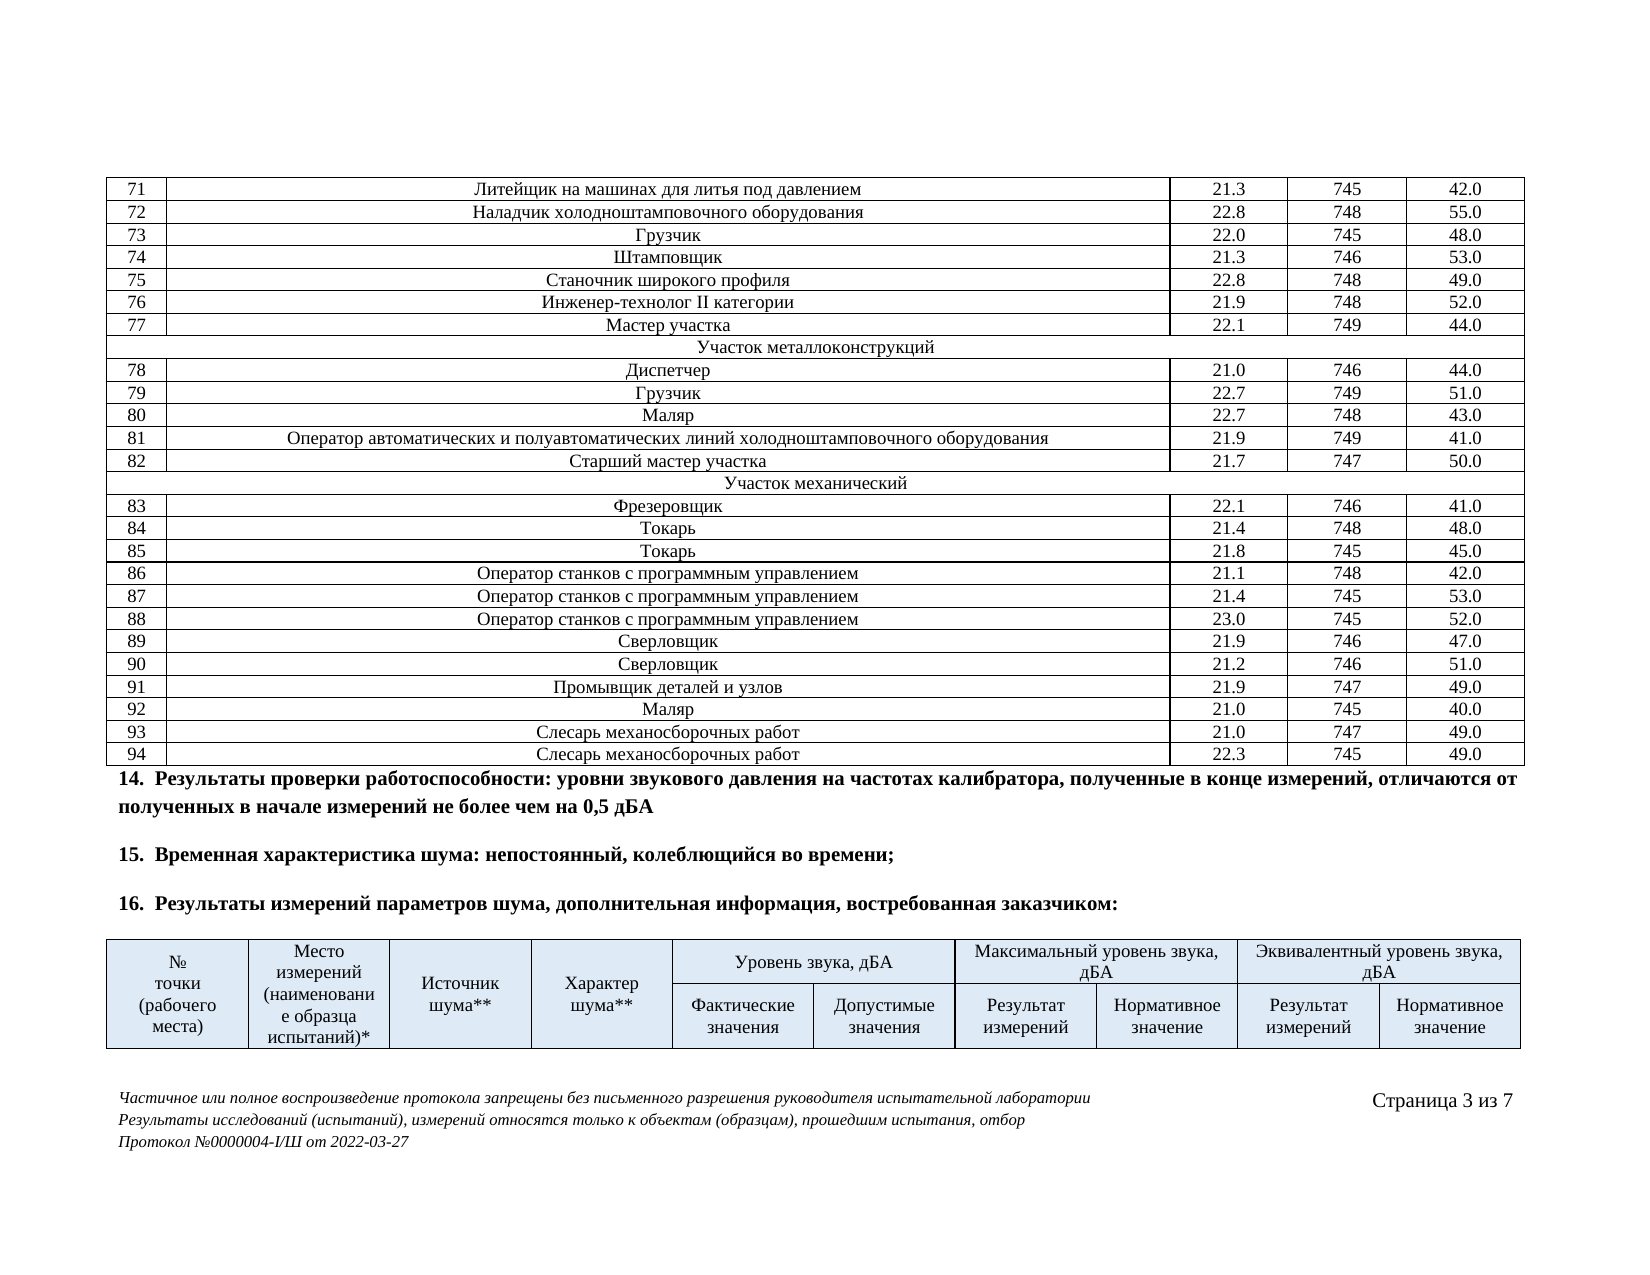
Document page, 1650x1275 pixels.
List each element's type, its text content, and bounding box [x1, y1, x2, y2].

table_cell 22.7 [1171, 382, 1287, 403]
table_cell Литейщик на машинах для литья под давлением [167, 178, 1169, 200]
table_cell Оператор станков с программным управлением [167, 563, 1169, 584]
table_cell 51.0 [1407, 382, 1524, 403]
table_cell 82 [107, 450, 166, 471]
table_cell 79 [107, 382, 166, 403]
table_cell Сверловщик [167, 630, 1169, 652]
table_cell 21.4 [1171, 517, 1287, 539]
table_cell 745 [1288, 608, 1406, 629]
table_cell Участок механический [107, 472, 1524, 494]
table_cell 86 [107, 563, 166, 584]
table_cell 42.0 [1407, 563, 1524, 584]
table_cell 40.0 [1407, 698, 1524, 720]
table_cell 21.7 [1171, 450, 1287, 471]
table_cell 22.7 [1171, 404, 1287, 426]
table_cell 92 [107, 698, 166, 720]
table_cell 749 [1288, 427, 1406, 448]
table_header Максимальный уровень звука, дБА [956, 940, 1237, 983]
table_cell 21.3 [1171, 178, 1287, 200]
table_cell Диспетчер [167, 359, 1169, 381]
table_cell 748 [1288, 269, 1406, 290]
table_cell 84 [107, 517, 166, 539]
table_cell 748 [1288, 563, 1406, 584]
table_cell 21.4 [1171, 585, 1287, 607]
table_cell 745 [1288, 540, 1406, 561]
table_cell 749 [1288, 314, 1406, 335]
table_cell 22.8 [1171, 269, 1287, 290]
table_cell 76 [107, 291, 166, 313]
table_cell 21.0 [1171, 721, 1287, 742]
table_cell 81 [107, 427, 166, 448]
table_cell Инженер-технолог II категории [167, 291, 1169, 313]
table_cell 72 [107, 201, 166, 222]
table_cell 747 [1288, 450, 1406, 471]
table_cell Грузчик [167, 382, 1169, 403]
table_cell 80 [107, 404, 166, 426]
table_cell Токарь [167, 540, 1169, 561]
table_cell Наладчик холодноштамповочного оборудования [167, 201, 1169, 222]
table_cell 83 [107, 495, 166, 516]
table_cell 48.0 [1407, 224, 1524, 245]
table_cell 21.2 [1171, 653, 1287, 674]
table_header Место измерений (наименование образца испытаний)* [249, 940, 389, 1048]
table_cell Грузчик [167, 224, 1169, 245]
table_cell 71 [107, 178, 166, 200]
table_cell Оператор автоматических и полуавтоматических линий холодноштамповочного оборудования [167, 427, 1169, 448]
table_cell 52.0 [1407, 291, 1524, 313]
table_header Источник шума** [390, 940, 531, 1048]
table_cell 21.3 [1171, 246, 1287, 268]
table_cell 51.0 [1407, 653, 1524, 674]
table_cell 77 [107, 314, 166, 335]
table_cell 22.3 [1171, 743, 1287, 765]
table_cell 23.0 [1171, 608, 1287, 629]
table_cell 91 [107, 676, 166, 697]
table_cell 94 [107, 743, 166, 765]
table_cell Результат измерений [956, 984, 1096, 1048]
table_cell 747 [1288, 721, 1406, 742]
table_header Уровень звука, дБА [673, 940, 954, 983]
table_cell Слесарь механосборочных работ [167, 743, 1169, 765]
table_cell 22.0 [1171, 224, 1287, 245]
table_cell Результат измерений [1238, 984, 1379, 1048]
text 15. Временная характеристика шума: непостоянный, колеблющийся во времени; [118, 842, 1532, 866]
table_cell Мастер участка [167, 314, 1169, 335]
table_cell 746 [1288, 630, 1406, 652]
text 14. Результаты проверки работоспособности: уровни звукового давления на частотах калибратора, полученные в конце измерений, отличаются от полученных в начале измерений не более чем на 0,5 дБА [118, 766, 1532, 818]
table_cell 749 [1288, 382, 1406, 403]
text 16. Результаты измерений параметров шума, дополнительная информация, востребованная заказчиком: [118, 890, 1532, 914]
table_cell 748 [1288, 291, 1406, 313]
table_cell 49.0 [1407, 743, 1524, 765]
table_cell 47.0 [1407, 630, 1524, 652]
table_cell 745 [1288, 585, 1406, 607]
table_cell 89 [107, 630, 166, 652]
table_cell 53.0 [1407, 585, 1524, 607]
table_cell 41.0 [1407, 427, 1524, 448]
table_cell 21.0 [1171, 359, 1287, 381]
table_cell 21.0 [1171, 698, 1287, 720]
table_cell Маляр [167, 698, 1169, 720]
table_cell 44.0 [1407, 314, 1524, 335]
table_cell 90 [107, 653, 166, 674]
table_cell Оператор станков с программным управлением [167, 608, 1169, 629]
table_cell Нормативное значение [1380, 984, 1520, 1048]
table_cell 21.9 [1171, 676, 1287, 697]
table_cell Маляр [167, 404, 1169, 426]
table_cell 45.0 [1407, 540, 1524, 561]
table_cell Старший мастер участка [167, 450, 1169, 471]
table_cell Промывщик деталей и узлов [167, 676, 1169, 697]
table_cell 43.0 [1407, 404, 1524, 426]
table_cell 74 [107, 246, 166, 268]
table_header № точки (рабочего места) [107, 940, 248, 1048]
table_cell 53.0 [1407, 246, 1524, 268]
table_cell Участок металлоконструкций [107, 336, 1524, 358]
table_cell 41.0 [1407, 495, 1524, 516]
table_cell 52.0 [1407, 608, 1524, 629]
table_cell 746 [1288, 495, 1406, 516]
table_cell 22.1 [1171, 314, 1287, 335]
table_cell 21.9 [1171, 630, 1287, 652]
table_cell 50.0 [1407, 450, 1524, 471]
table_cell 22.8 [1171, 201, 1287, 222]
table_cell 48.0 [1407, 517, 1524, 539]
table_cell Нормативное значение [1097, 984, 1237, 1048]
table_header Эквивалентный уровень звука, дБА [1238, 940, 1520, 983]
table_cell 55.0 [1407, 201, 1524, 222]
table_cell 44.0 [1407, 359, 1524, 381]
table_cell Токарь [167, 517, 1169, 539]
table_cell 49.0 [1407, 721, 1524, 742]
table_cell 745 [1288, 698, 1406, 720]
table_cell 745 [1288, 743, 1406, 765]
table_cell 49.0 [1407, 676, 1524, 697]
table_cell 746 [1288, 246, 1406, 268]
table_cell Станочник широкого профиля [167, 269, 1169, 290]
table_cell 88 [107, 608, 166, 629]
table_cell 93 [107, 721, 166, 742]
table_cell 21.9 [1171, 427, 1287, 448]
table_cell Сверловщик [167, 653, 1169, 674]
table_cell 85 [107, 540, 166, 561]
table_cell 75 [107, 269, 166, 290]
table_cell 745 [1288, 224, 1406, 245]
table_cell Фактические значения [673, 984, 813, 1048]
table_cell Фрезеровщик [167, 495, 1169, 516]
table_cell 748 [1288, 517, 1406, 539]
table_cell Оператор станков с программным управлением [167, 585, 1169, 607]
table_cell 21.8 [1171, 540, 1287, 561]
table_cell Слесарь механосборочных работ [167, 721, 1169, 742]
table_cell 49.0 [1407, 269, 1524, 290]
table_cell 747 [1288, 676, 1406, 697]
table_cell 21.1 [1171, 563, 1287, 584]
table_cell 22.1 [1171, 495, 1287, 516]
table_cell 746 [1288, 653, 1406, 674]
table_cell 78 [107, 359, 166, 381]
table_cell 746 [1288, 359, 1406, 381]
table_cell 73 [107, 224, 166, 245]
table_cell 748 [1288, 404, 1406, 426]
table_cell 745 [1288, 178, 1406, 200]
table_cell 42.0 [1407, 178, 1524, 200]
table_cell 21.9 [1171, 291, 1287, 313]
table_cell Штамповщик [167, 246, 1169, 268]
table_cell Допустимые значения [814, 984, 954, 1048]
table_cell 748 [1288, 201, 1406, 222]
table_header Характер шума** [532, 940, 672, 1048]
table_cell 87 [107, 585, 166, 607]
